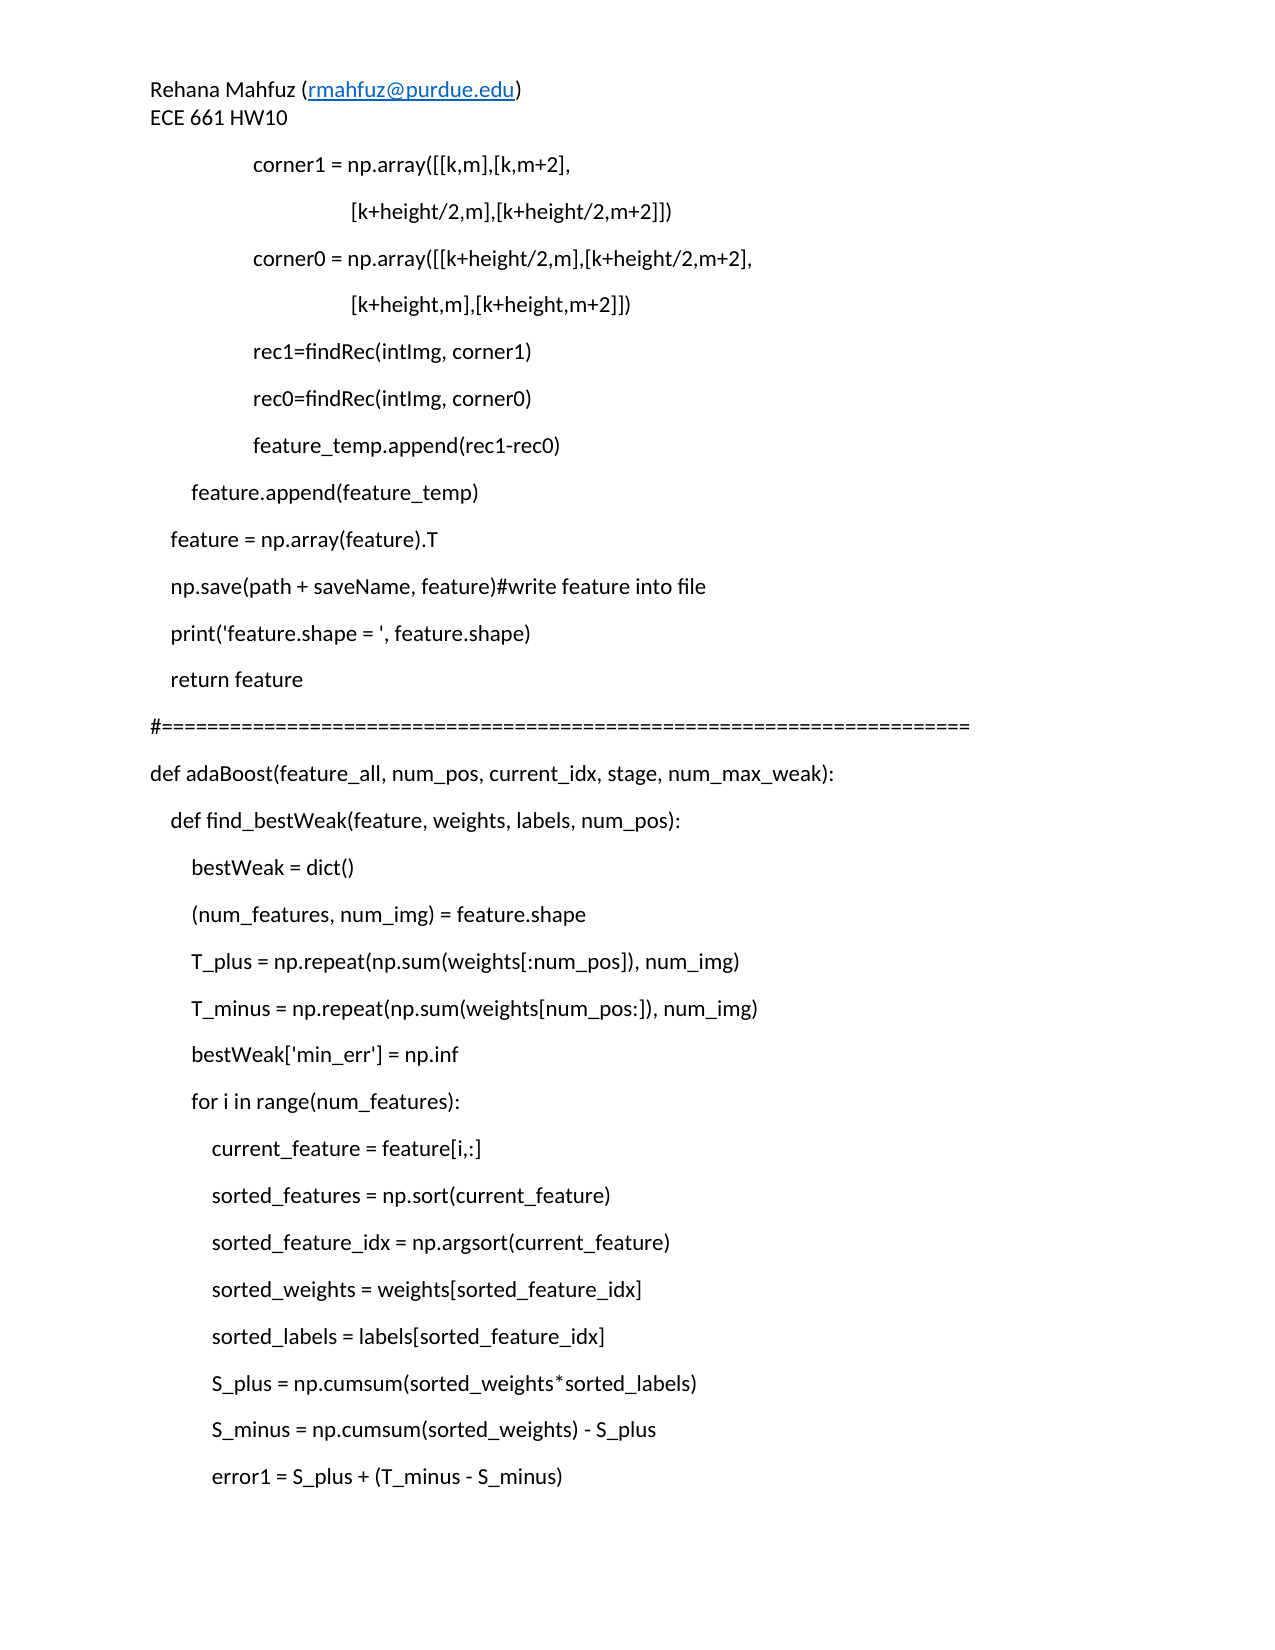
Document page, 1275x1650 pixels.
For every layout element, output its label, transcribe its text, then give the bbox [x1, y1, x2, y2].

text [k+height/2,m],[k+height/2,m+2]]) [150, 197, 1125, 225]
text return feature [150, 666, 1125, 694]
text def adaBoost(feature_all, num_pos, current_idx, stage, num_max_weak): [150, 759, 1125, 787]
text sorted_features = np.sort(current_feature) [150, 1181, 1125, 1209]
text bestWeak = dict() [150, 853, 1125, 881]
text S_minus = np.cumsum(sorted_weights) - S_plus [150, 1416, 1125, 1444]
text (num_features, num_img) = feature.shape [150, 900, 1125, 928]
text rec1=findRec(intImg, corner1) [150, 337, 1125, 366]
text rec0=findRec(intImg, corner0) [150, 384, 1125, 412]
text current_feature = feature[i,:] [150, 1134, 1125, 1162]
text error1 = S_plus + (T_minus - S_minus) [150, 1462, 1125, 1491]
text sorted_labels = labels[sorted_feature_idx] [150, 1322, 1125, 1350]
text feature.append(feature_temp) [150, 478, 1125, 506]
text def find_bestWeak(feature, weights, labels, num_pos): [150, 806, 1125, 834]
text print('feature.shape = ', feature.shape) [150, 619, 1125, 647]
text T_minus = np.repeat(np.sum(weights[num_pos:]), num_img) [150, 994, 1125, 1022]
text S_plus = np.cumsum(sorted_weights*sorted_labels) [150, 1369, 1125, 1397]
text corner0 = np.array([[k+height/2,m],[k+height/2,m+2], [150, 244, 1125, 272]
text corner1 = np.array([[k,m],[k,m+2], [150, 150, 1125, 178]
text for i in range(num_features): [150, 1087, 1125, 1116]
text bestWeak['min_err'] = np.inf [150, 1041, 1125, 1069]
text feature_temp.append(rec1-rec0) [150, 431, 1125, 459]
text sorted_weights = weights[sorted_feature_idx] [150, 1275, 1125, 1303]
text [k+height,m],[k+height,m+2]]) [150, 291, 1125, 319]
text T_plus = np.repeat(np.sum(weights[:num_pos]), num_img) [150, 947, 1125, 975]
text np.save(path + saveName, feature)#write feature into file [150, 572, 1125, 600]
text sorted_feature_idx = np.argsort(current_feature) [150, 1228, 1125, 1256]
text #======================================================================= [150, 712, 1125, 741]
text feature = np.array(feature).T [150, 525, 1125, 553]
